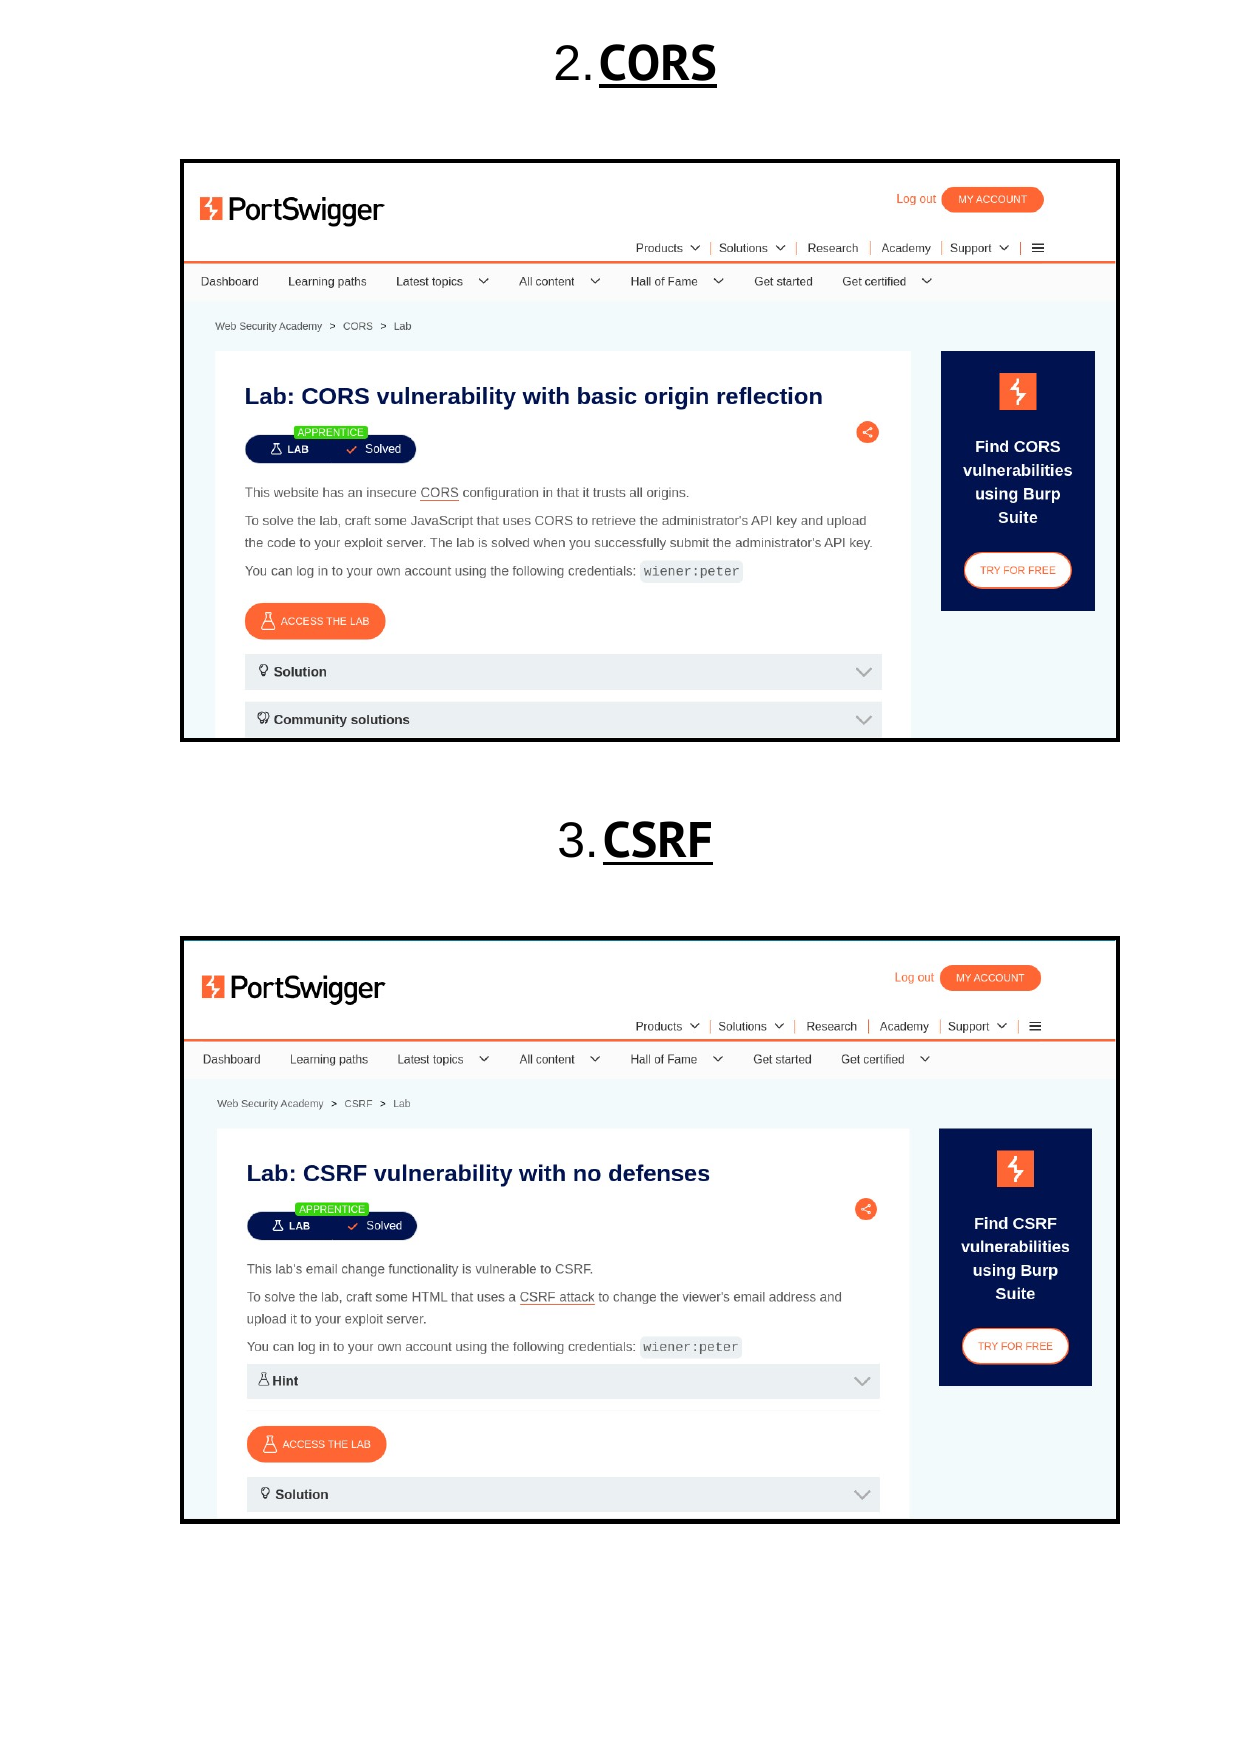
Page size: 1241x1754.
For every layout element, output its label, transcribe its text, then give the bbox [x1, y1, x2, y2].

subtitle CSRF [179, 807, 1090, 936]
picture [184, 940, 1116, 1519]
subtitle CORS [179, 29, 1090, 159]
picture [184, 163, 1116, 738]
